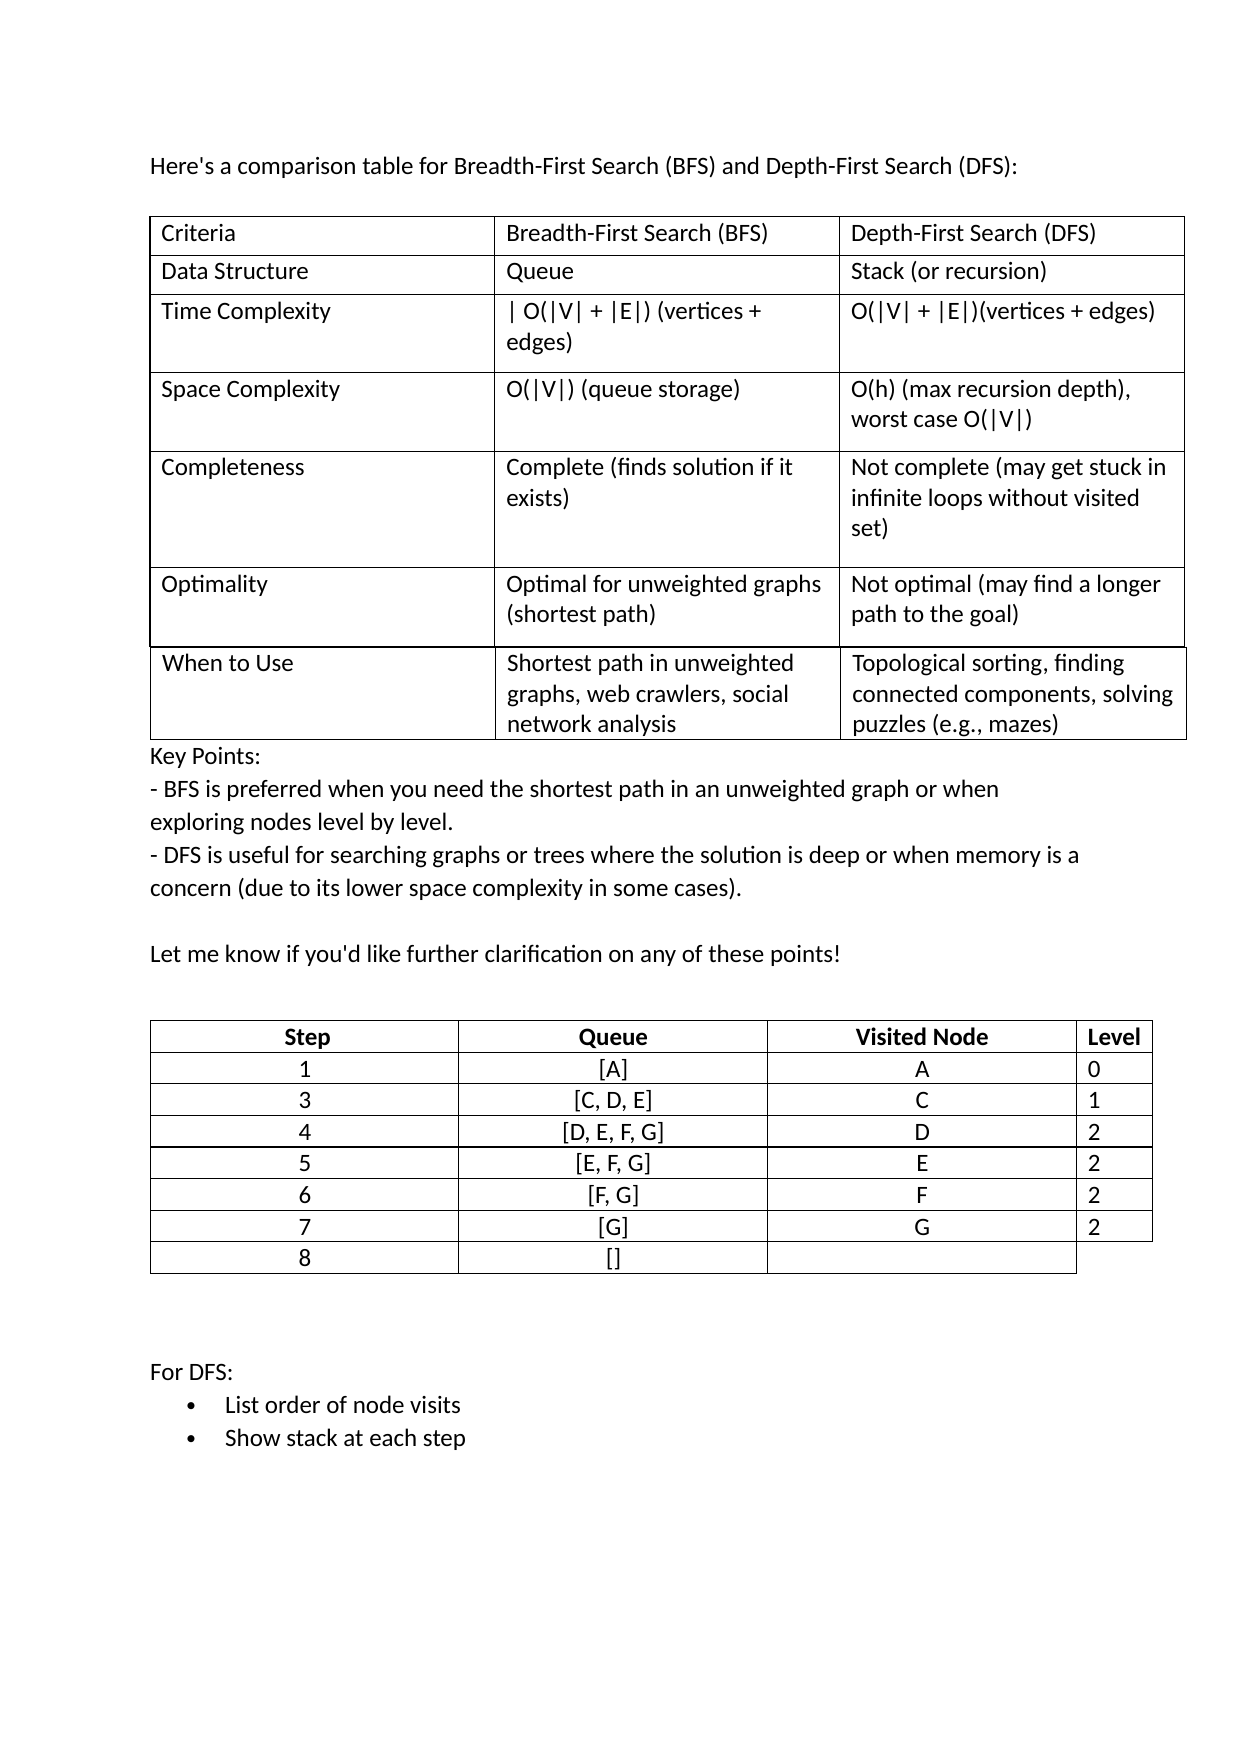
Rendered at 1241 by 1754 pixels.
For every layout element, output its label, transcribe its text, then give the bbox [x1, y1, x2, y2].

table_cell [C, D, E] [459, 1084, 767, 1115]
table_cell [F, G] [459, 1179, 767, 1209]
text Here's a comparison table for Breadth-First Search (BFS) and Depth-First Search (DFS): [150, 150, 1090, 181]
table_cell G [768, 1211, 1076, 1241]
table_cell Complete (finds solution if it exists) [495, 452, 839, 567]
table_header Criteria [151, 217, 494, 254]
table_cell Not optimal (may find a longer path to the goal) [840, 568, 1184, 646]
table_cell [768, 1242, 1076, 1273]
table_cell 2 [1077, 1116, 1152, 1146]
table_cell Space Complexity [151, 373, 494, 451]
table_cell | O(|V| + |E|) (vertices + edges) [495, 295, 839, 372]
table_cell 6 [151, 1179, 458, 1209]
table_cell Not complete (may get stuck in infinite loops without visited set) [840, 452, 1184, 567]
table_cell 3 [151, 1084, 458, 1115]
table_header Shortest path in unweighted graphs, web crawlers, social network analysis [496, 648, 840, 739]
table_cell O(|V| + |E|)(vertices + edges) [840, 295, 1184, 372]
text Key Points: [150, 740, 1090, 771]
table_cell 2 [1077, 1211, 1152, 1241]
table_cell Data Structure [151, 256, 494, 294]
table_cell Completeness [151, 452, 494, 567]
table_cell O(|V|) (queue storage) [495, 373, 839, 451]
table_cell 1 [151, 1053, 458, 1083]
table_cell [] [459, 1242, 767, 1273]
table_header Step [151, 1021, 458, 1052]
table_header Topological sorting, finding connected components, solving puzzles (e.g., mazes) [841, 648, 1186, 739]
table_cell 7 [151, 1211, 458, 1241]
list Show stack at each step [187, 1422, 1090, 1453]
table_header Depth-First Search (DFS) [840, 217, 1184, 254]
list List order of node visits [187, 1389, 1090, 1420]
table_cell O(h) (max recursion depth), worst case O(|V|) [840, 373, 1184, 451]
table_cell Time Complexity [151, 295, 494, 372]
table_cell A [768, 1053, 1076, 1083]
table_cell F [768, 1179, 1076, 1209]
table_cell Optimal for unweighted graphs (shortest path) [495, 568, 839, 646]
table_cell 5 [151, 1148, 458, 1178]
table_header Breadth-First Search (BFS) [495, 217, 839, 254]
table_cell 0 [1077, 1053, 1152, 1083]
table_header When to Use [151, 648, 495, 739]
table_cell [A] [459, 1053, 767, 1083]
table_cell [D, E, F, G] [459, 1116, 767, 1146]
table_cell Queue [495, 256, 839, 294]
table_header Level [1077, 1021, 1152, 1052]
table_cell C [768, 1084, 1076, 1115]
table_cell D [768, 1116, 1076, 1146]
table_cell 2 [1077, 1179, 1152, 1209]
table_cell 4 [151, 1116, 458, 1146]
table_cell [E, F, G] [459, 1148, 767, 1178]
text Let me know if you'd like further clarification on any of these points! [150, 938, 1090, 968]
table_cell 8 [151, 1242, 458, 1273]
table_header Queue [459, 1021, 767, 1052]
table_cell Stack (or recursion) [840, 256, 1184, 294]
table_cell 1 [1077, 1084, 1152, 1115]
text - DFS is useful for searching graphs or trees where the solution is deep or when memory is a concern (due to its lower space complexity in some cases). [150, 839, 1090, 902]
table_cell 2 [1077, 1148, 1152, 1178]
table_cell Optimality [151, 568, 494, 646]
table_header Visited Node [768, 1021, 1076, 1052]
table_cell [G] [459, 1211, 767, 1241]
text - BFS is preferred when you need the shortest path in an unweighted graph or when exploring nodes level by level. [150, 773, 1090, 837]
text For DFS: [150, 1323, 1090, 1387]
table_cell E [768, 1148, 1076, 1178]
